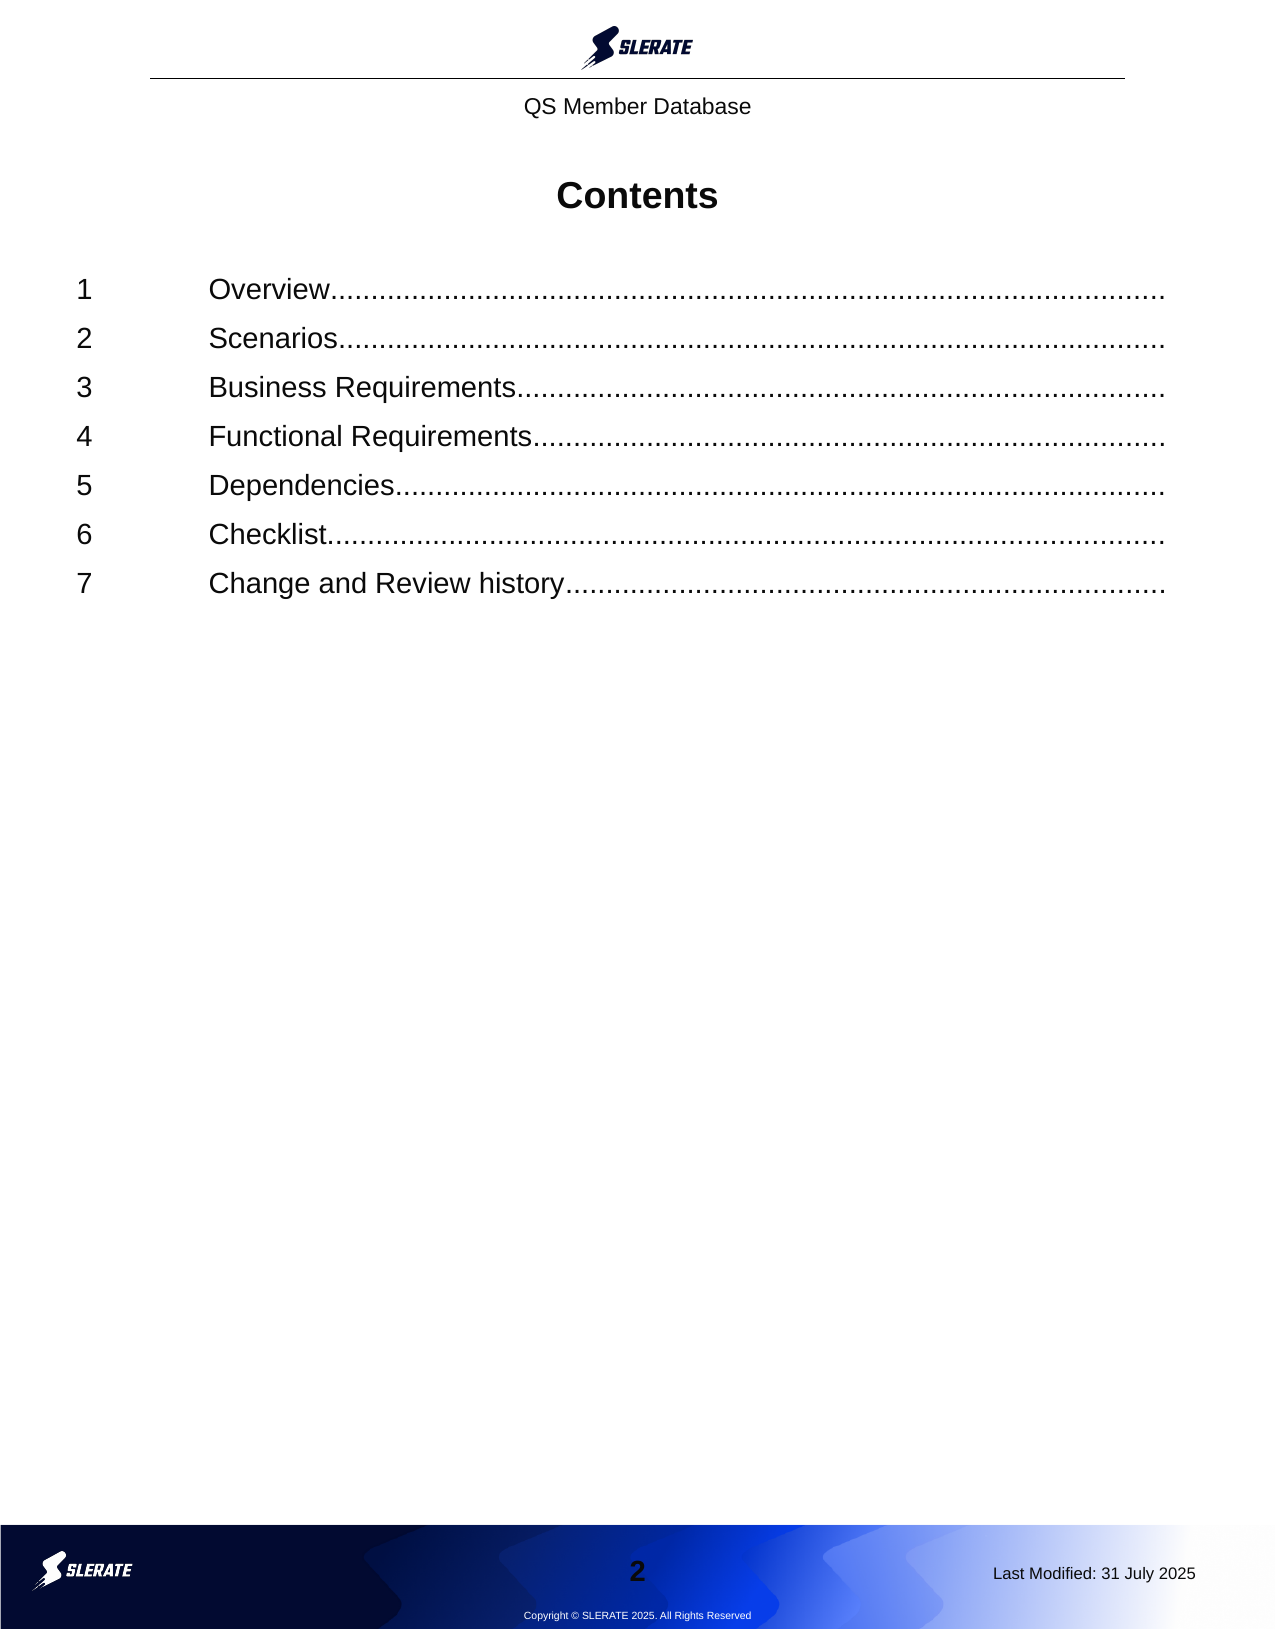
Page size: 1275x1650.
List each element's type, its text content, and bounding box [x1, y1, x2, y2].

text Contents [150, 173, 1125, 216]
text 2 Scenarios 3 [76, 321, 1125, 355]
text 1 Overview 3 [76, 272, 1125, 306]
text 5 Dependencies 6 [76, 468, 1125, 502]
text 7 Change and Review history 6 [76, 566, 1125, 599]
text 3 Business Requirements 5 [76, 370, 1125, 404]
text 6 Checklist 6 [76, 517, 1125, 551]
text 4 Functional Requirements 5 [76, 419, 1125, 453]
picture [0, 1520, 1275, 1629]
picture [581, 26, 693, 70]
